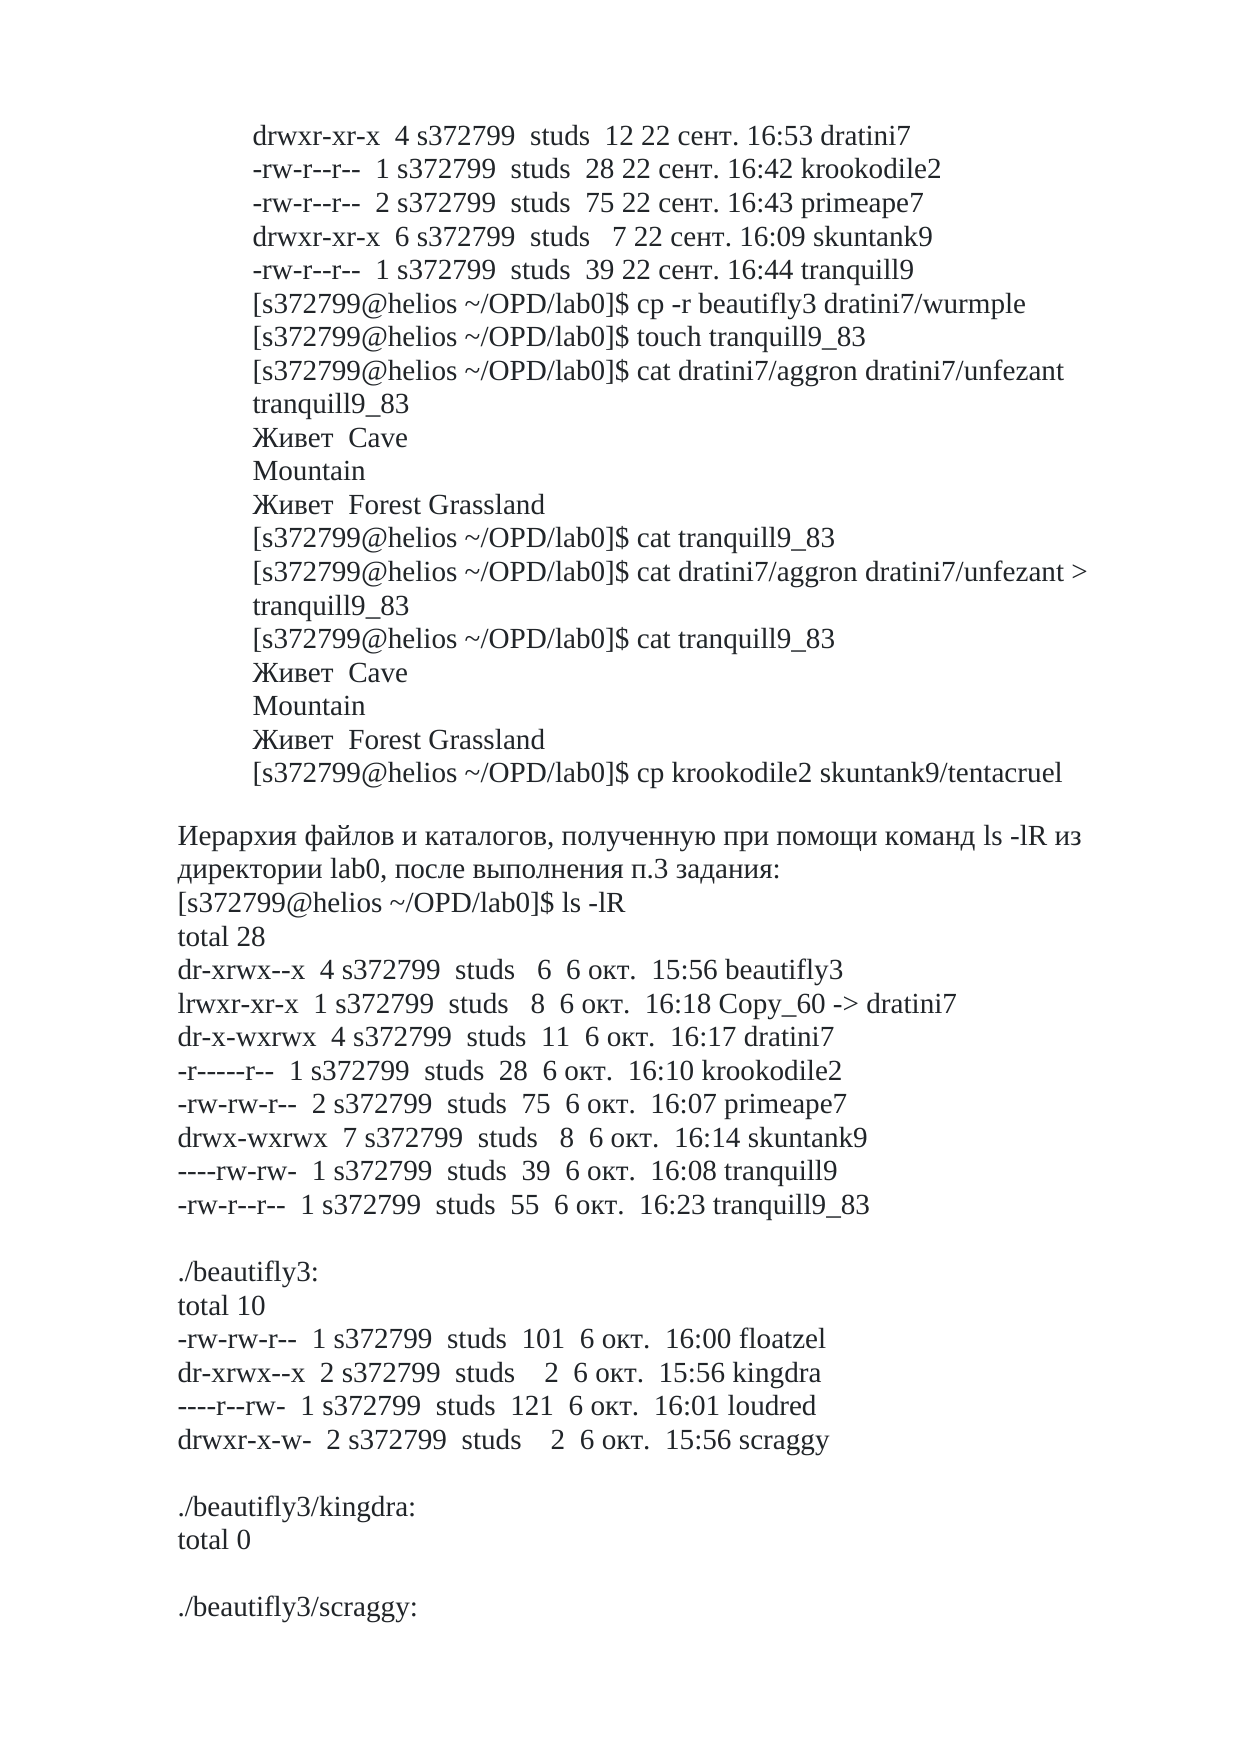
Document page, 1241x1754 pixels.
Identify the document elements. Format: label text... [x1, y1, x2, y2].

list Живет Cave [252, 655, 1152, 688]
text total 10 [177, 1288, 1152, 1321]
list -rw-r--r-- 1 s372799 studs 39 22 сент. 16:44 tranquill9 [252, 252, 1152, 286]
list [s372799@helios ~/OPD/lab0]$ cp krookodile2 skuntank9/tentacruel [252, 755, 1152, 789]
list Mountain [252, 453, 1152, 487]
list drwxr-xr-x 6 s372799 studs 7 22 сент. 16:09 skuntank9 [252, 219, 1152, 252]
text total 0 [177, 1522, 1152, 1556]
text drwx-wxrwx 7 s372799 studs 8 6 окт. 16:14 skuntank9 [177, 1120, 1152, 1153]
list [s372799@helios ~/OPD/lab0]$ cat dratini7/aggron dratini7/unfezant tranquill9_83 [252, 353, 1152, 420]
text dr-xrwx--x 2 s372799 studs 2 6 окт. 15:56 kingdra [177, 1355, 1152, 1388]
text -rw-rw-r-- 2 s372799 studs 75 6 окт. 16:07 primeape7 [177, 1086, 1152, 1120]
text drwxr-x-w- 2 s372799 studs 2 6 окт. 15:56 scraggy [177, 1422, 1152, 1455]
text ./beautifly3: [177, 1254, 1152, 1288]
list [s372799@helios ~/OPD/lab0]$ touch tranquill9_83 [252, 319, 1152, 353]
list drwxr-xr-x 4 s372799 studs 12 22 сент. 16:53 dratini7 [252, 118, 1152, 152]
text -r-----r-- 1 s372799 studs 28 6 окт. 16:10 krookodile2 [177, 1053, 1152, 1086]
list [s372799@helios ~/OPD/lab0]$ cp -r beautifly3 dratini7/wurmple [252, 286, 1152, 319]
text dr-x-wxrwx 4 s372799 studs 11 6 окт. 16:17 dratini7 [177, 1019, 1152, 1053]
text -rw-r--r-- 1 s372799 studs 55 6 окт. 16:23 tranquill9_83 [177, 1187, 1152, 1221]
text Иерархия файлов и каталогов, полученную при помощи команд ls -lR из директории lab0, после выполнения п.3 задания: [177, 818, 1152, 885]
text ./beautifly3/kingdra: [177, 1489, 1152, 1522]
text ----rw-rw- 1 s372799 studs 39 6 окт. 16:08 tranquill9 [177, 1153, 1152, 1187]
list Живет Forest Grassland [252, 722, 1152, 755]
text lrwxr-xr-x 1 s372799 studs 8 6 окт. 16:18 Copy_60 -> dratini7 [177, 986, 1152, 1019]
list Mountain [252, 688, 1152, 722]
text [s372799@helios ~/OPD/lab0]$ ls -lR [177, 885, 1152, 919]
text ./beautifly3/scraggy: [177, 1589, 1152, 1623]
list [s372799@helios ~/OPD/lab0]$ cat tranquill9_83 [252, 621, 1152, 655]
list Живет Cave [252, 420, 1152, 453]
list Живет Forest Grassland [252, 487, 1152, 521]
text ----r--rw- 1 s372799 studs 121 6 окт. 16:01 loudred [177, 1388, 1152, 1422]
text -rw-rw-r-- 1 s372799 studs 101 6 окт. 16:00 floatzel [177, 1321, 1152, 1355]
list [s372799@helios ~/OPD/lab0]$ cat tranquill9_83 [252, 521, 1152, 554]
list -rw-r--r-- 2 s372799 studs 75 22 сент. 16:43 primeape7 [252, 185, 1152, 219]
text total 28 [177, 919, 1152, 952]
list [s372799@helios ~/OPD/lab0]$ cat dratini7/aggron dratini7/unfezant > tranquill9_83 [252, 554, 1152, 621]
list -rw-r--r-- 1 s372799 studs 28 22 сент. 16:42 krookodile2 [252, 152, 1152, 185]
text dr-xrwx--x 4 s372799 studs 6 6 окт. 15:56 beautifly3 [177, 952, 1152, 986]
